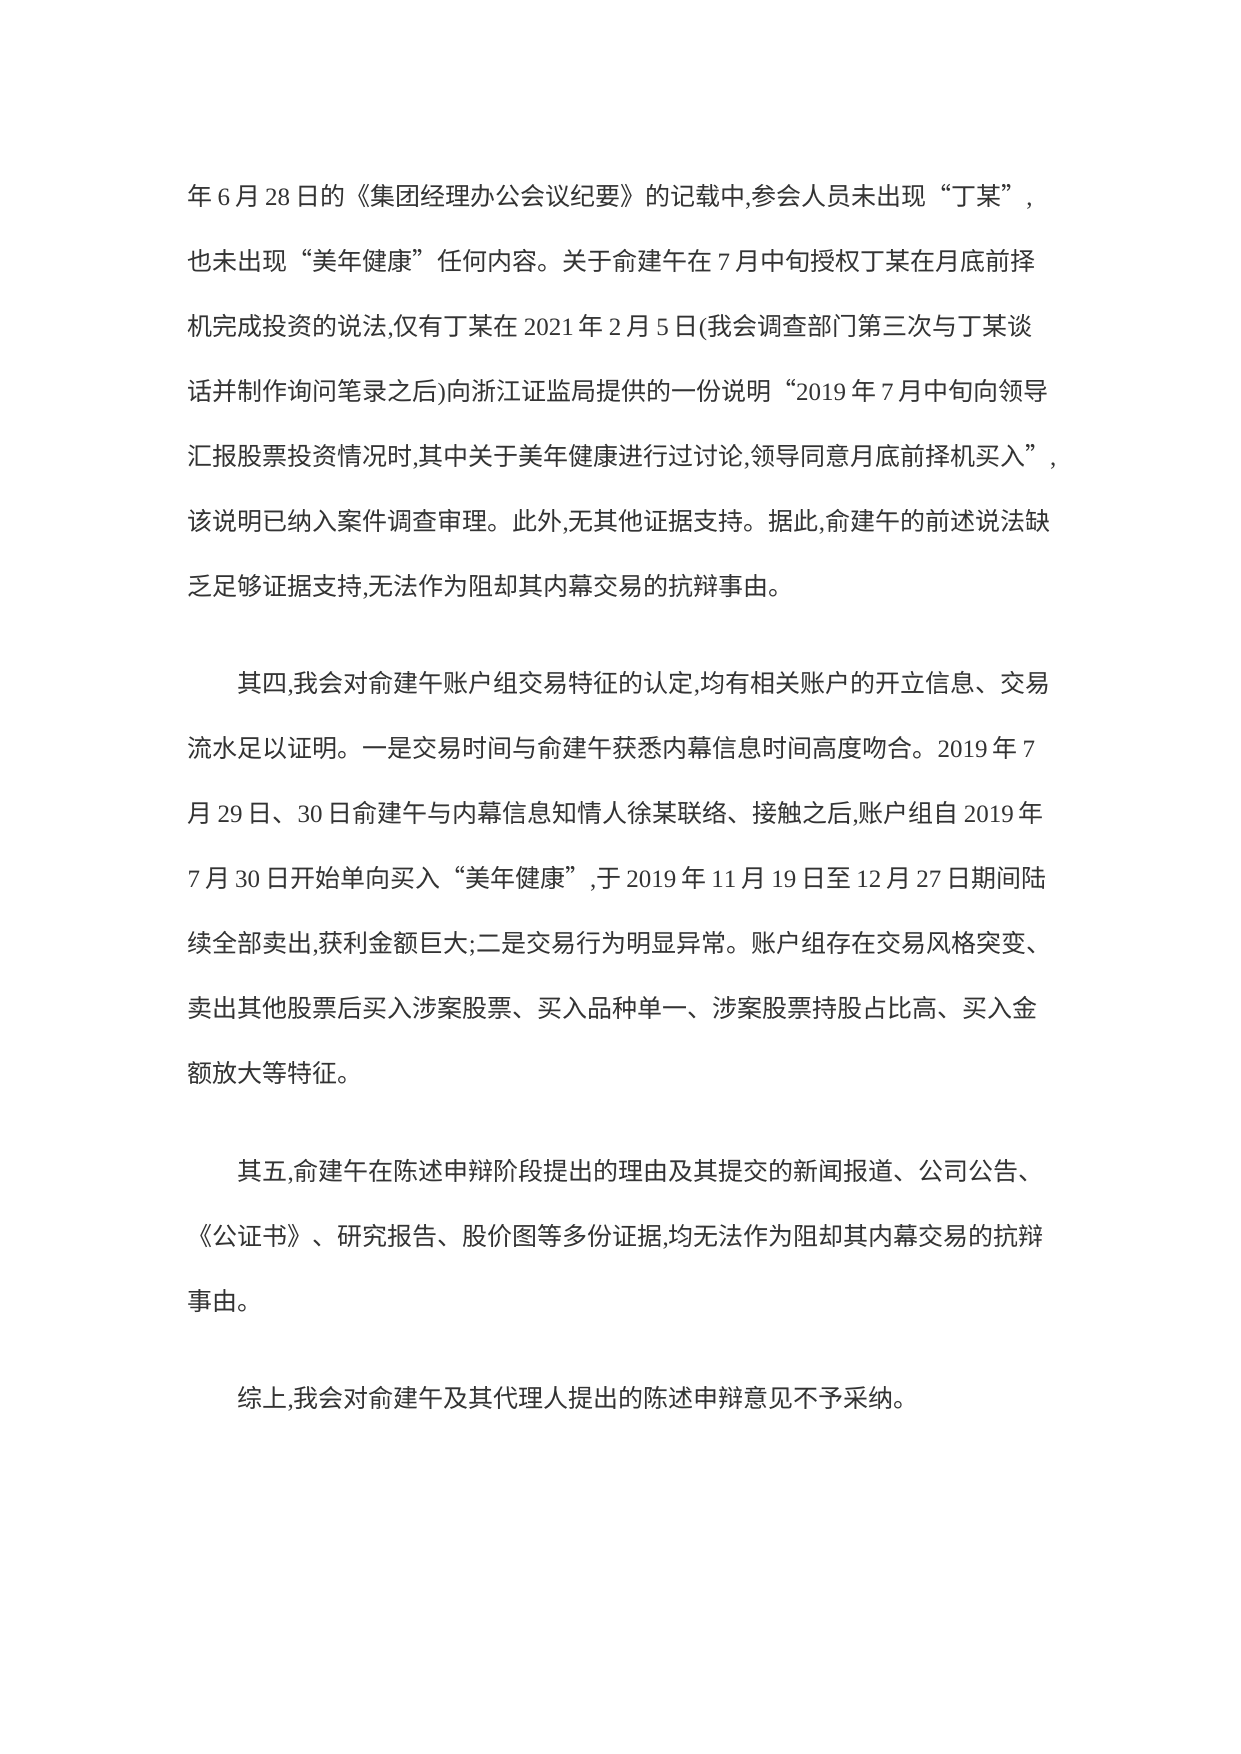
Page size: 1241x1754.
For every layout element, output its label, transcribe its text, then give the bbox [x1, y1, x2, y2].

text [187, 162, 1053, 617]
text 其四,我会对俞建午账户组交易特征的认定,均有相关账户的开立信息、交易流水足以证明。一是交易时间与俞建午获悉内幕信息时间高度吻合。2019年7月29日、30日俞建午与内幕信息知情人徐某联络、接触之后,账户组自2019年7月30日开始单向买入“美年健康”,于2019年11月19日至12月27日期间陆续全部卖出,获利金额巨大;二是交易行为明显异常。账户组存在交易风格突变、卖出其他股票后买入涉案股票、买入品种单一、涉案股票持股占比高、买入金额放大等特征。 [187, 649, 1053, 1104]
text 综上,我会对俞建午及其代理人提出的陈述申辩意见不予采纳。 [187, 1364, 1053, 1429]
text 其五,俞建午在陈述申辩阶段提出的理由及其提交的新闻报道、公司公告、《公证书》、研究报告、股价图等多份证据,均无法作为阻却其内幕交易的抗辩事由。 [187, 1137, 1053, 1332]
